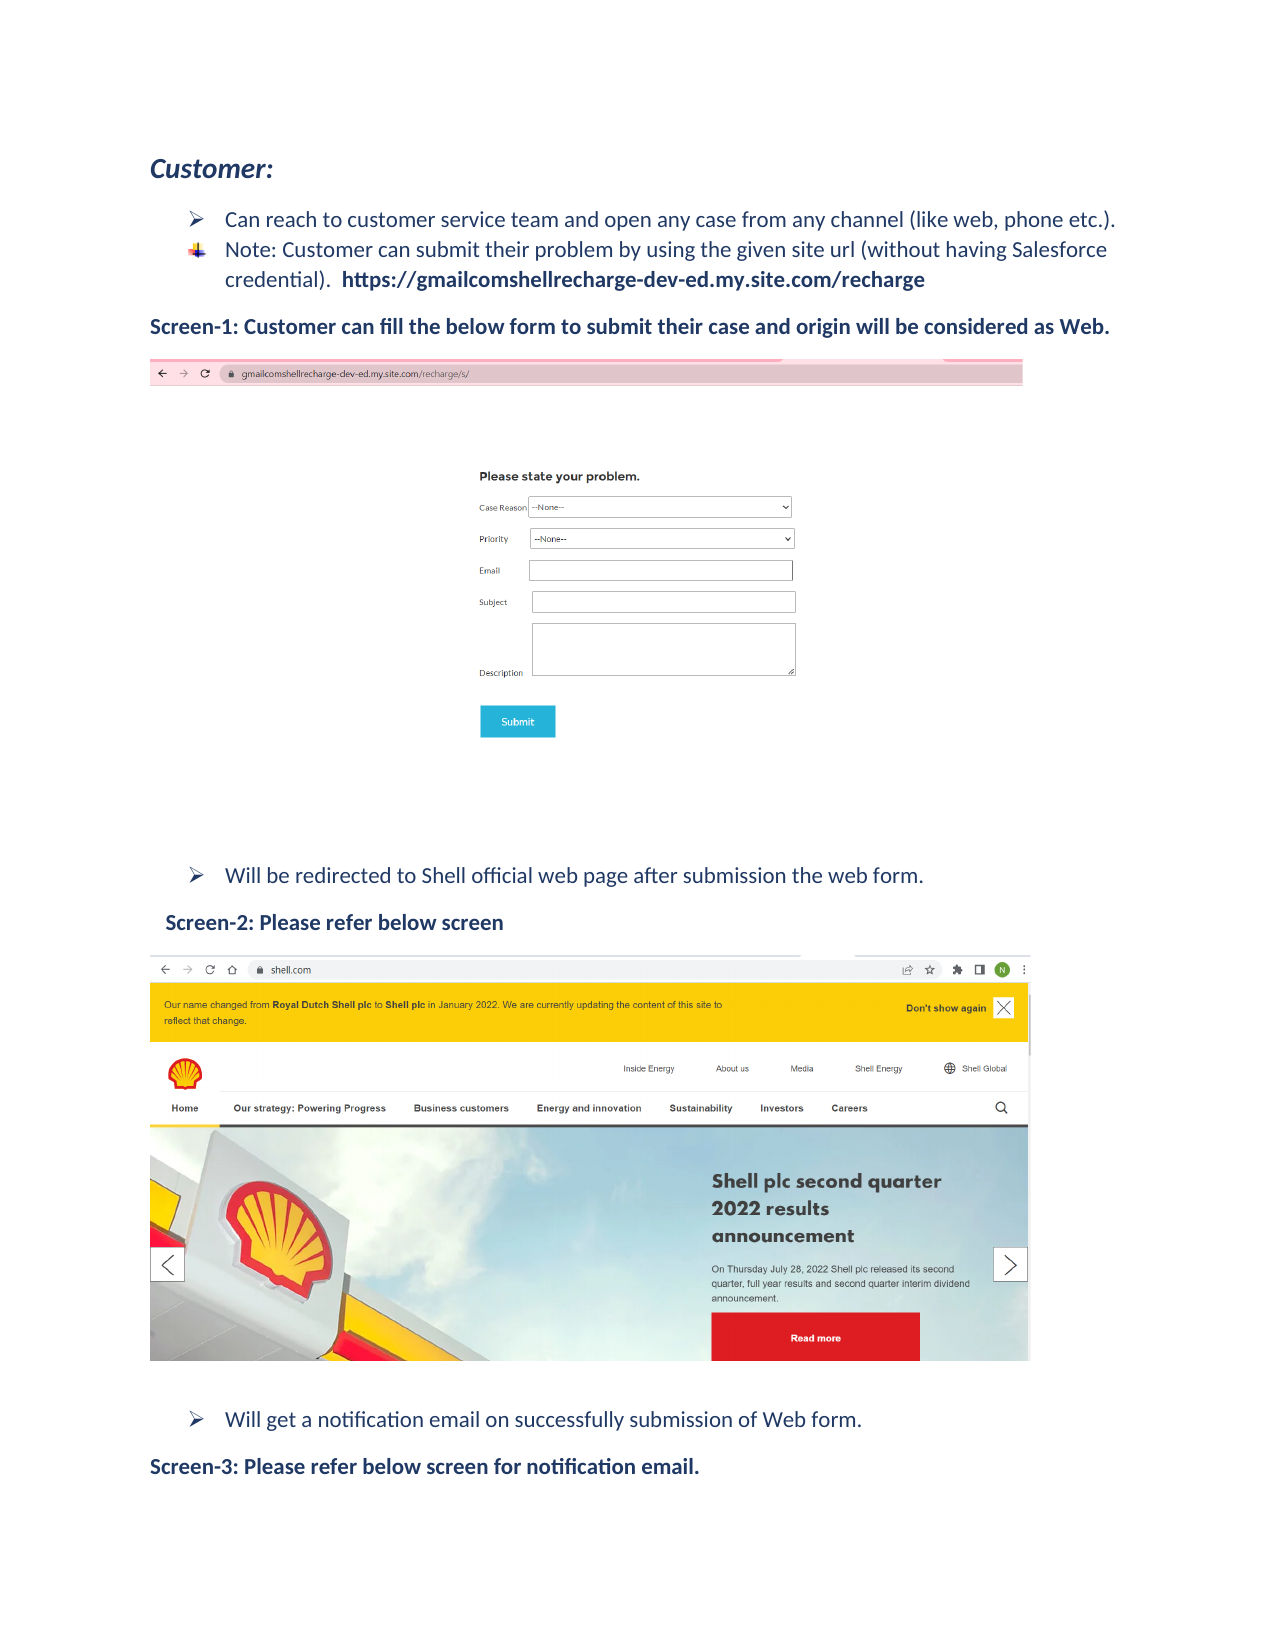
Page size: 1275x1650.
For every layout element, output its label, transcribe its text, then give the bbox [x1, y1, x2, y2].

text Screen-3: Please refer below screen for notification email. [150, 1452, 1125, 1480]
picture [188, 241, 206, 258]
list Will be redirected to Shell official web page after submission the web form. [187, 861, 1125, 889]
picture [150, 955, 1031, 1361]
list Note: Customer can submit their problem by using the given site url (without having Salesforce credential). https://gmailcomshellrecharge-dev-ed.my.site.com/recharge [187, 235, 1125, 293]
list Can reach to customer service team and open any case from any channel (like web, phone etc.). [187, 205, 1125, 233]
picture [150, 359, 1023, 835]
text Customer: [150, 150, 1125, 186]
text Screen-2: Please refer below screen [150, 908, 1125, 936]
text Screen-1: Customer can fill the below form to submit their case and origin will be considered as Web. [150, 312, 1125, 340]
list Will get a notification email on successfully submission of Web form. [187, 1405, 1125, 1433]
